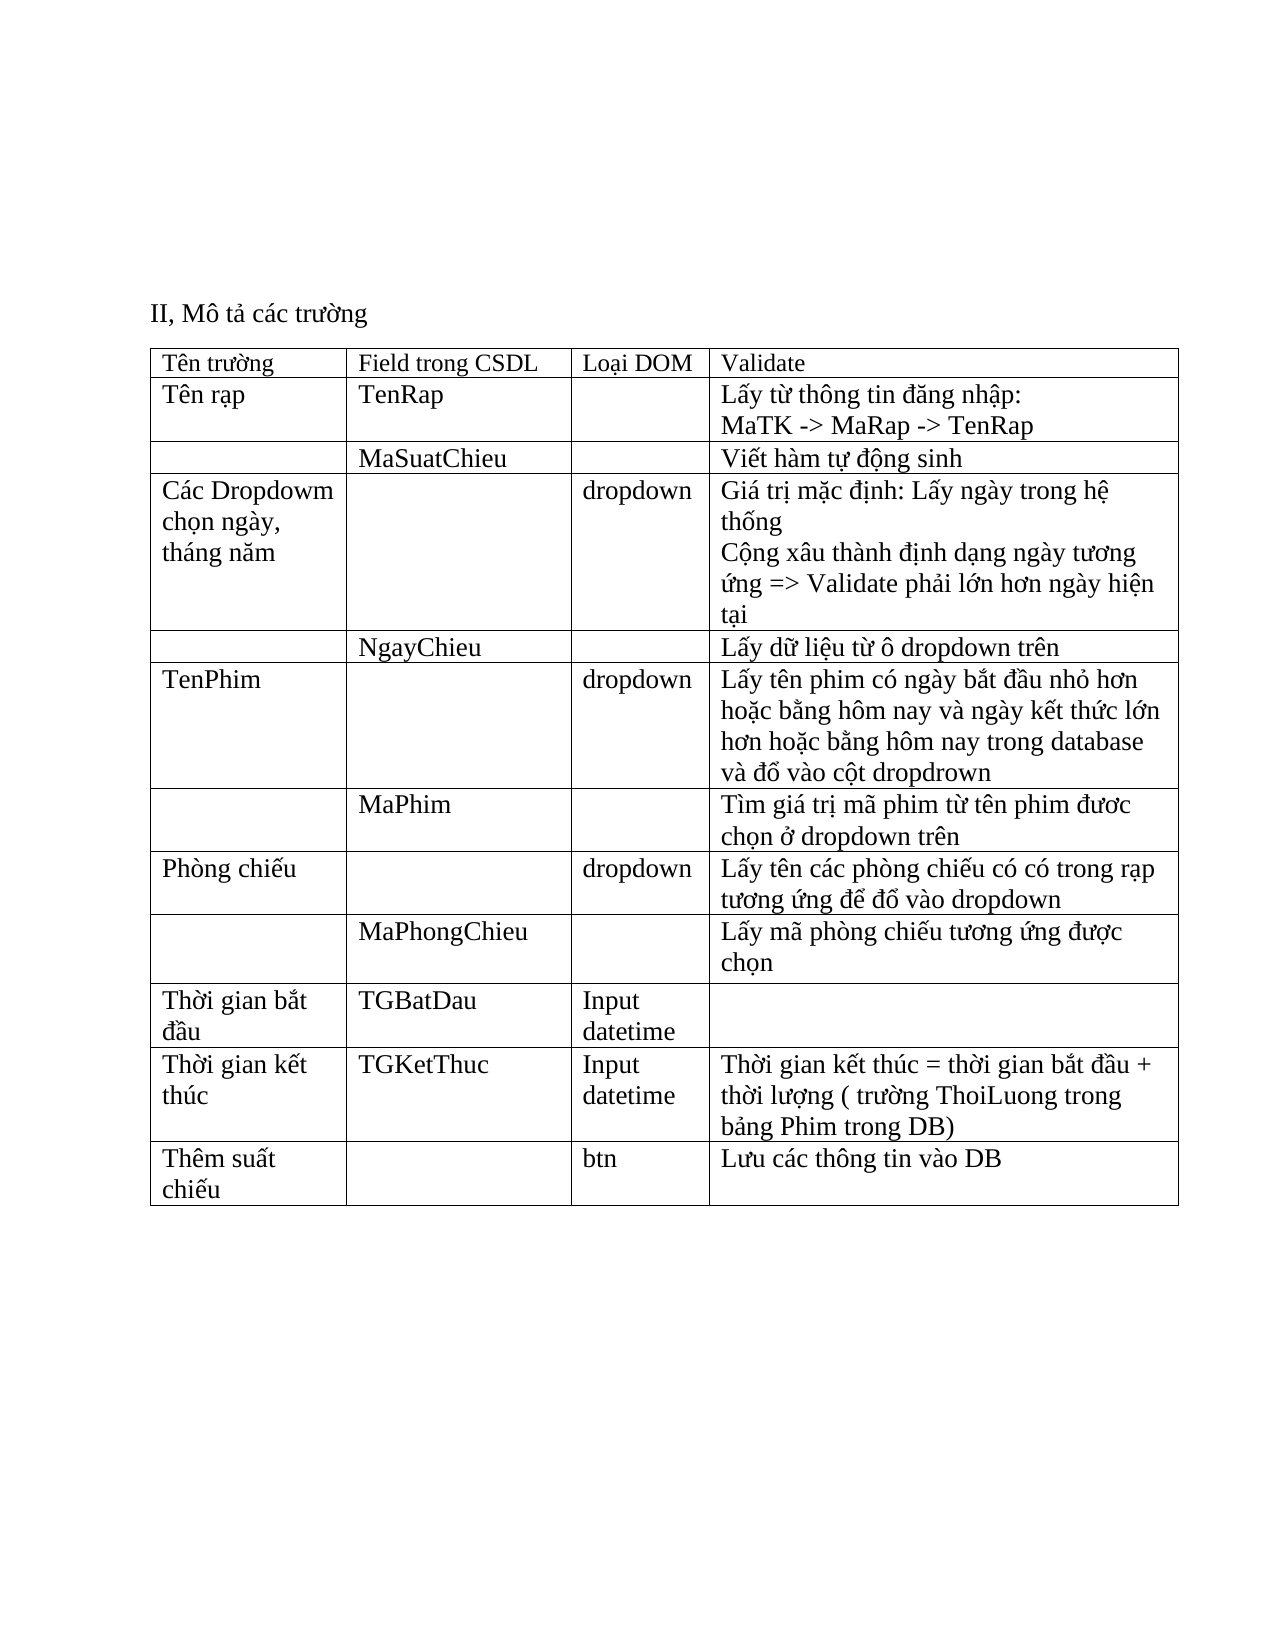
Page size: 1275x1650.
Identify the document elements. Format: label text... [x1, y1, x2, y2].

table_cell MaPhim [347, 789, 571, 851]
table_header Tên trường [151, 349, 346, 377]
table_cell [347, 1142, 571, 1204]
table_cell [572, 789, 709, 851]
table_cell [347, 852, 571, 914]
table_header Loại DOM [572, 349, 709, 377]
table_cell TenRap [347, 378, 571, 441]
table_cell [151, 789, 346, 851]
table_header Field trong CSDL [347, 349, 571, 377]
table_cell Input datetime [572, 984, 709, 1047]
table_cell Lấy tên phim có ngày bắt đầu nhỏ hơn hoặc bằng hôm nay và ngày kết thức lớn hơn hoặc bằng hôm nay trong database và đổ vào cột dropdrown [710, 663, 1178, 787]
table_cell Lấy dữ liệu từ ô dropdown trên [710, 631, 1178, 662]
table_cell TGBatDau [347, 984, 571, 1047]
table_cell TenPhim [151, 663, 346, 787]
table_cell dropdown [572, 474, 709, 629]
table_cell btn [572, 1142, 709, 1204]
table_cell Tìm giá trị mã phim từ tên phim đươc chọn ở dropdown trên [710, 789, 1178, 851]
table_cell [151, 915, 346, 983]
table_cell Viết hàm tự động sinh [710, 442, 1178, 473]
table_cell Lấy tên các phòng chiếu có có trong rạp tương ứng để đổ vào dropdown [710, 852, 1178, 914]
table_cell Thời gian kết thúc [151, 1048, 346, 1141]
text II, Mô tả các trường [150, 297, 1125, 328]
table_cell Tên rạp [151, 378, 346, 441]
table_cell TGKetThuc [347, 1048, 571, 1141]
table_cell Các Dropdowm chọn ngày, tháng năm [151, 474, 346, 629]
table_cell dropdown [572, 852, 709, 914]
table_cell [572, 631, 709, 662]
table_cell dropdown [572, 663, 709, 787]
table_header Validate [710, 349, 1178, 377]
table_cell [572, 442, 709, 473]
table_cell [572, 915, 709, 983]
table_cell [151, 631, 346, 662]
table_cell [572, 378, 709, 441]
table_cell [710, 984, 1178, 1047]
table_cell MaSuatChieu [347, 442, 571, 473]
table_cell Thêm suất chiếu [151, 1142, 346, 1204]
table_cell Lấy mã phòng chiếu tương ứng được chọn [710, 915, 1178, 983]
table_cell [347, 663, 571, 787]
table_cell Input datetime [572, 1048, 709, 1141]
table_cell Thời gian bắt đầu [151, 984, 346, 1047]
table_cell [151, 442, 346, 473]
table_cell MaPhongChieu [347, 915, 571, 983]
table_cell NgayChieu [347, 631, 571, 662]
table_cell Lấy từ thông tin đăng nhập: MaTK -> MaRap -> TenRap [710, 378, 1178, 441]
table_cell [347, 474, 571, 629]
table_cell Lưu các thông tin vào DB [710, 1142, 1178, 1204]
table_cell Giá trị mặc định: Lấy ngày trong hệ thống Cộng xâu thành định dạng ngày tương ứng => Validate phải lớn hơn ngày hiện tại [710, 474, 1178, 629]
table_cell Phòng chiếu [151, 852, 346, 914]
table_cell Thời gian kết thúc = thời gian bắt đầu + thời lượng ( trường ThoiLuong trong bảng Phim trong DB) [710, 1048, 1178, 1141]
